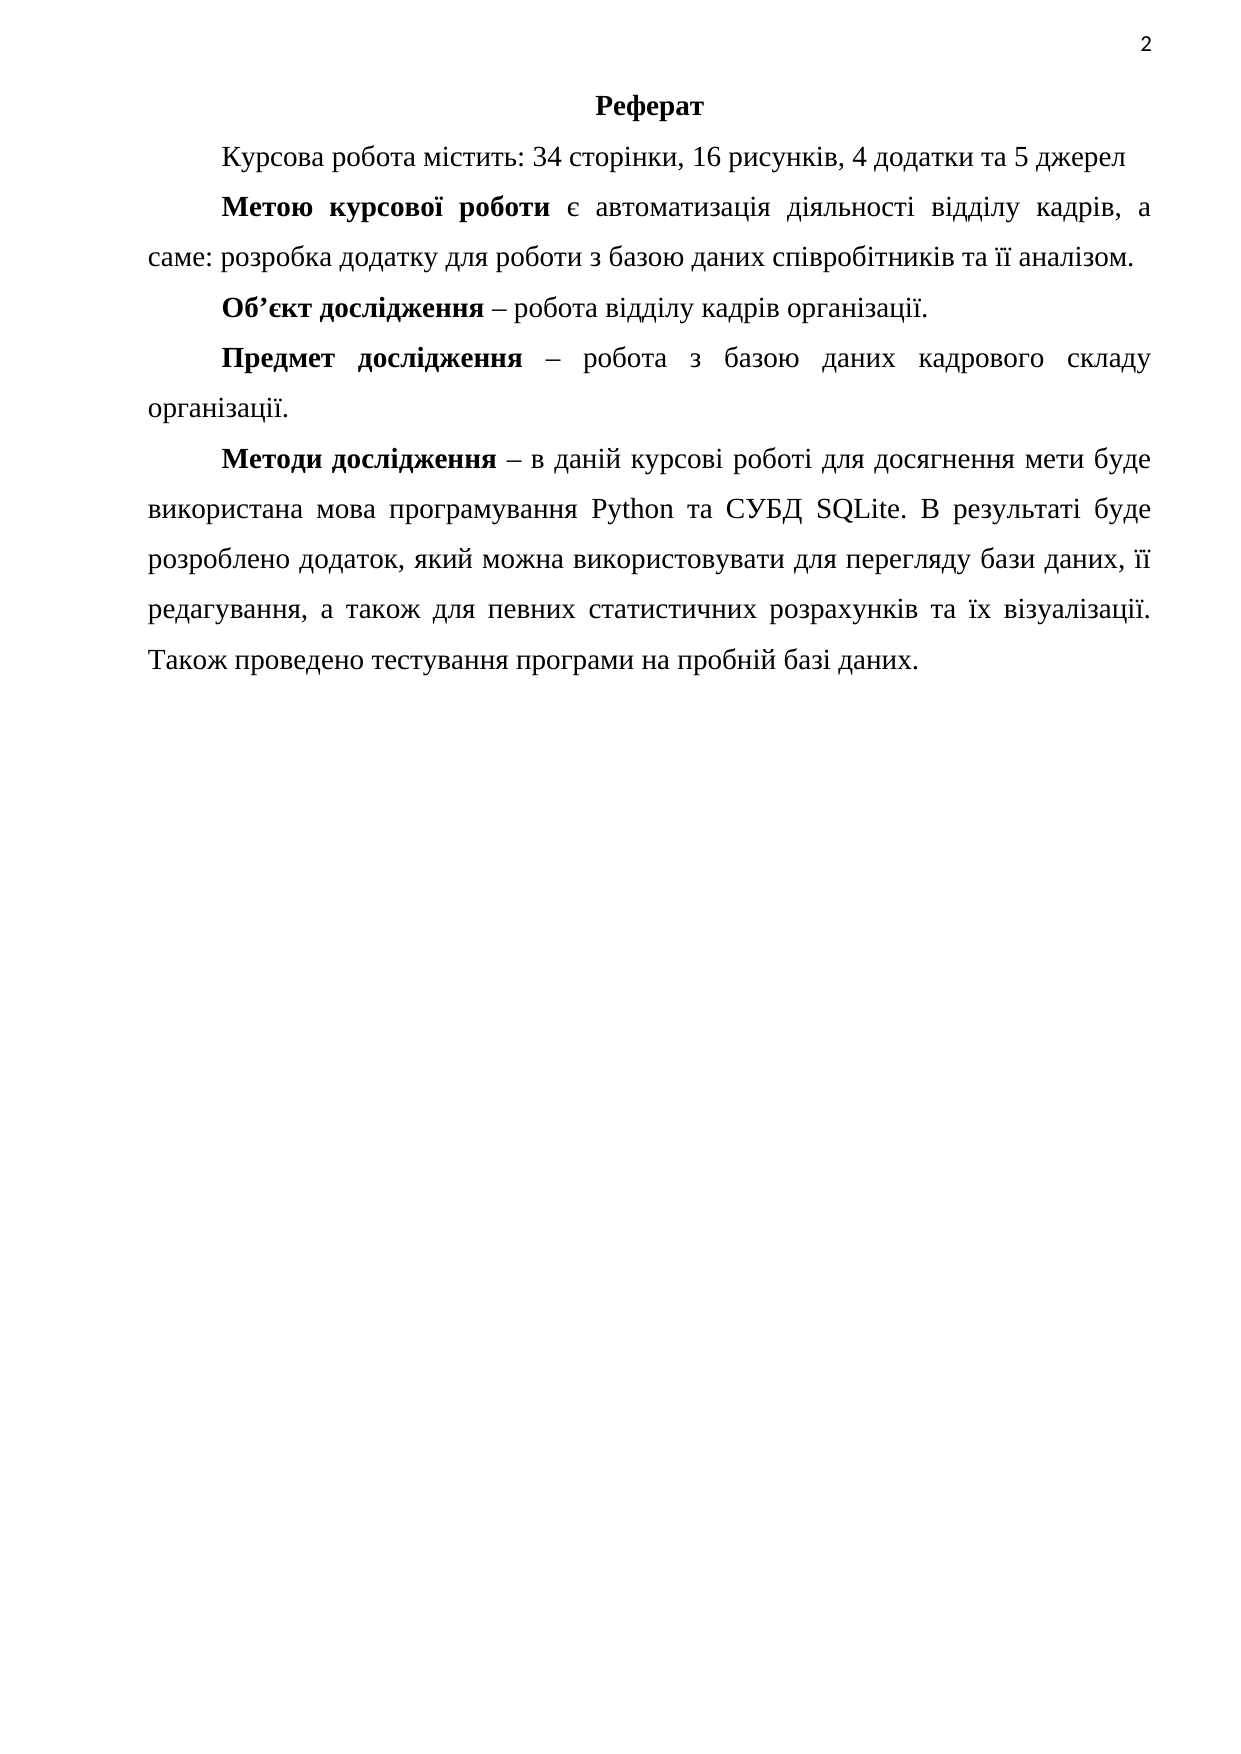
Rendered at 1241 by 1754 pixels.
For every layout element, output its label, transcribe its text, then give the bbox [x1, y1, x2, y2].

text Курсова робота містить: 34 сторінки, 16 рисунків, 4 додатки та 5 джерел [148, 139, 1152, 172]
text Реферат [148, 88, 1152, 122]
text Методи дослідження – в даній курсові роботі для досягнення мети буде використана мова програмування Python та СУБД SQLite. В результаті буде розроблено додаток, який можна використовувати для перегляду бази даних, її редагування, а також для певних статистичних розрахунків та їх візуалізації. Також проведено тестування програми на пробній базі даних. [148, 441, 1152, 676]
text Предмет дослідження – робота з базою даних кадрового складу організації. [148, 340, 1152, 424]
text Метою курсової роботи є автоматизація діяльності відділу кадрів, а саме: розробка додатку для роботи з базою даних співробітників та її аналізом. [148, 189, 1152, 273]
text Об’єкт дослідження – робота відділу кадрів організації. [148, 290, 1152, 323]
